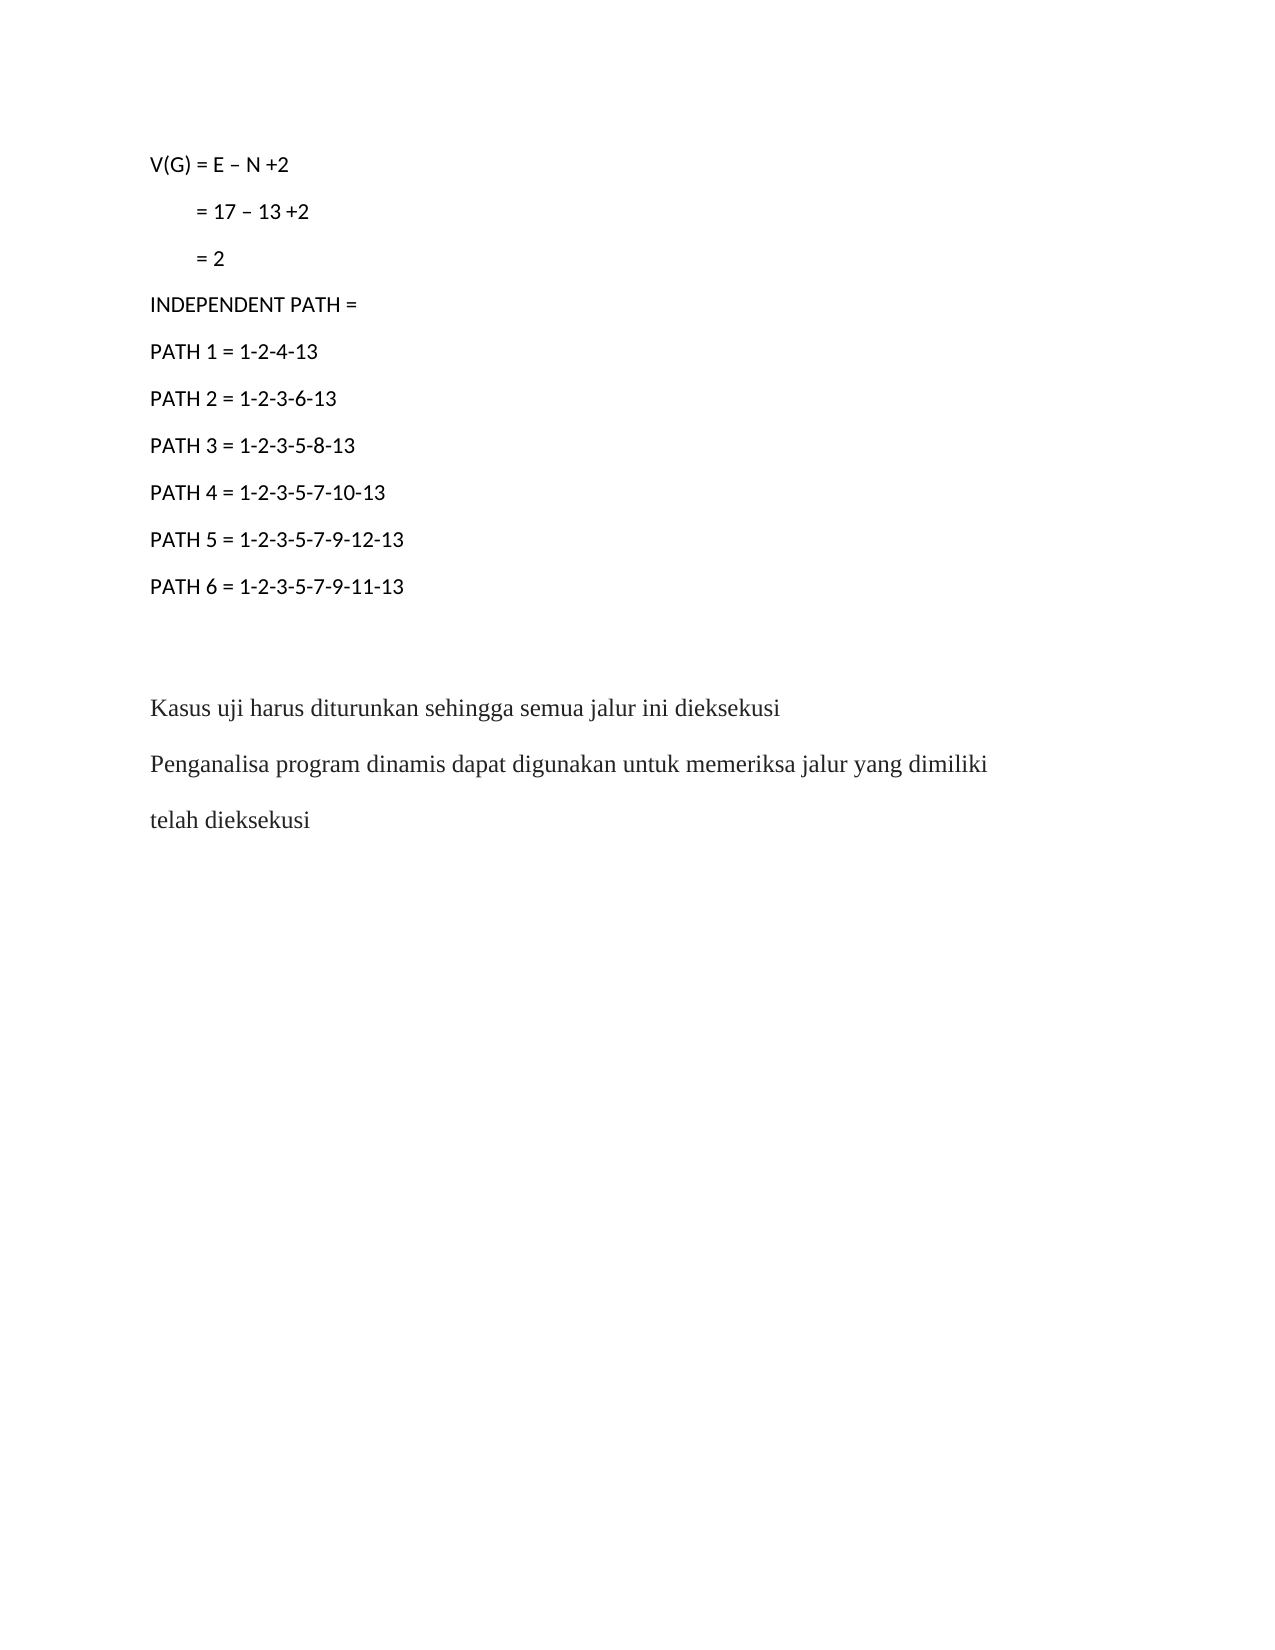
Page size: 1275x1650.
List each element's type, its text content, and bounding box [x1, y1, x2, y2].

text PATH 2 = 1-2-3-6-13 [150, 384, 1125, 412]
text V(G) = E – N +2 [150, 150, 1125, 178]
text PATH 4 = 1-2-3-5-7-10-13 [150, 478, 1125, 506]
text PATH 5 = 1-2-3-5-7-9-12-13 [150, 525, 1125, 553]
text PATH 3 = 1-2-3-5-8-13 [150, 431, 1125, 459]
text telah dieksekusi [150, 778, 1125, 834]
text PATH 6 = 1-2-3-5-7-9-11-13 [150, 572, 1125, 600]
text Penganalisa program dinamis dapat digunakan untuk memeriksa jalur yang dimiliki [150, 722, 1125, 778]
text PATH 1 = 1-2-4-13 [150, 337, 1125, 366]
text Kasus uji harus diturunkan sehingga semua jalur ini dieksekusi [150, 666, 1125, 722]
text INDEPENDENT PATH = [150, 291, 1125, 319]
text = 17 – 13 +2 [150, 197, 1125, 225]
text = 2 [150, 244, 1125, 272]
